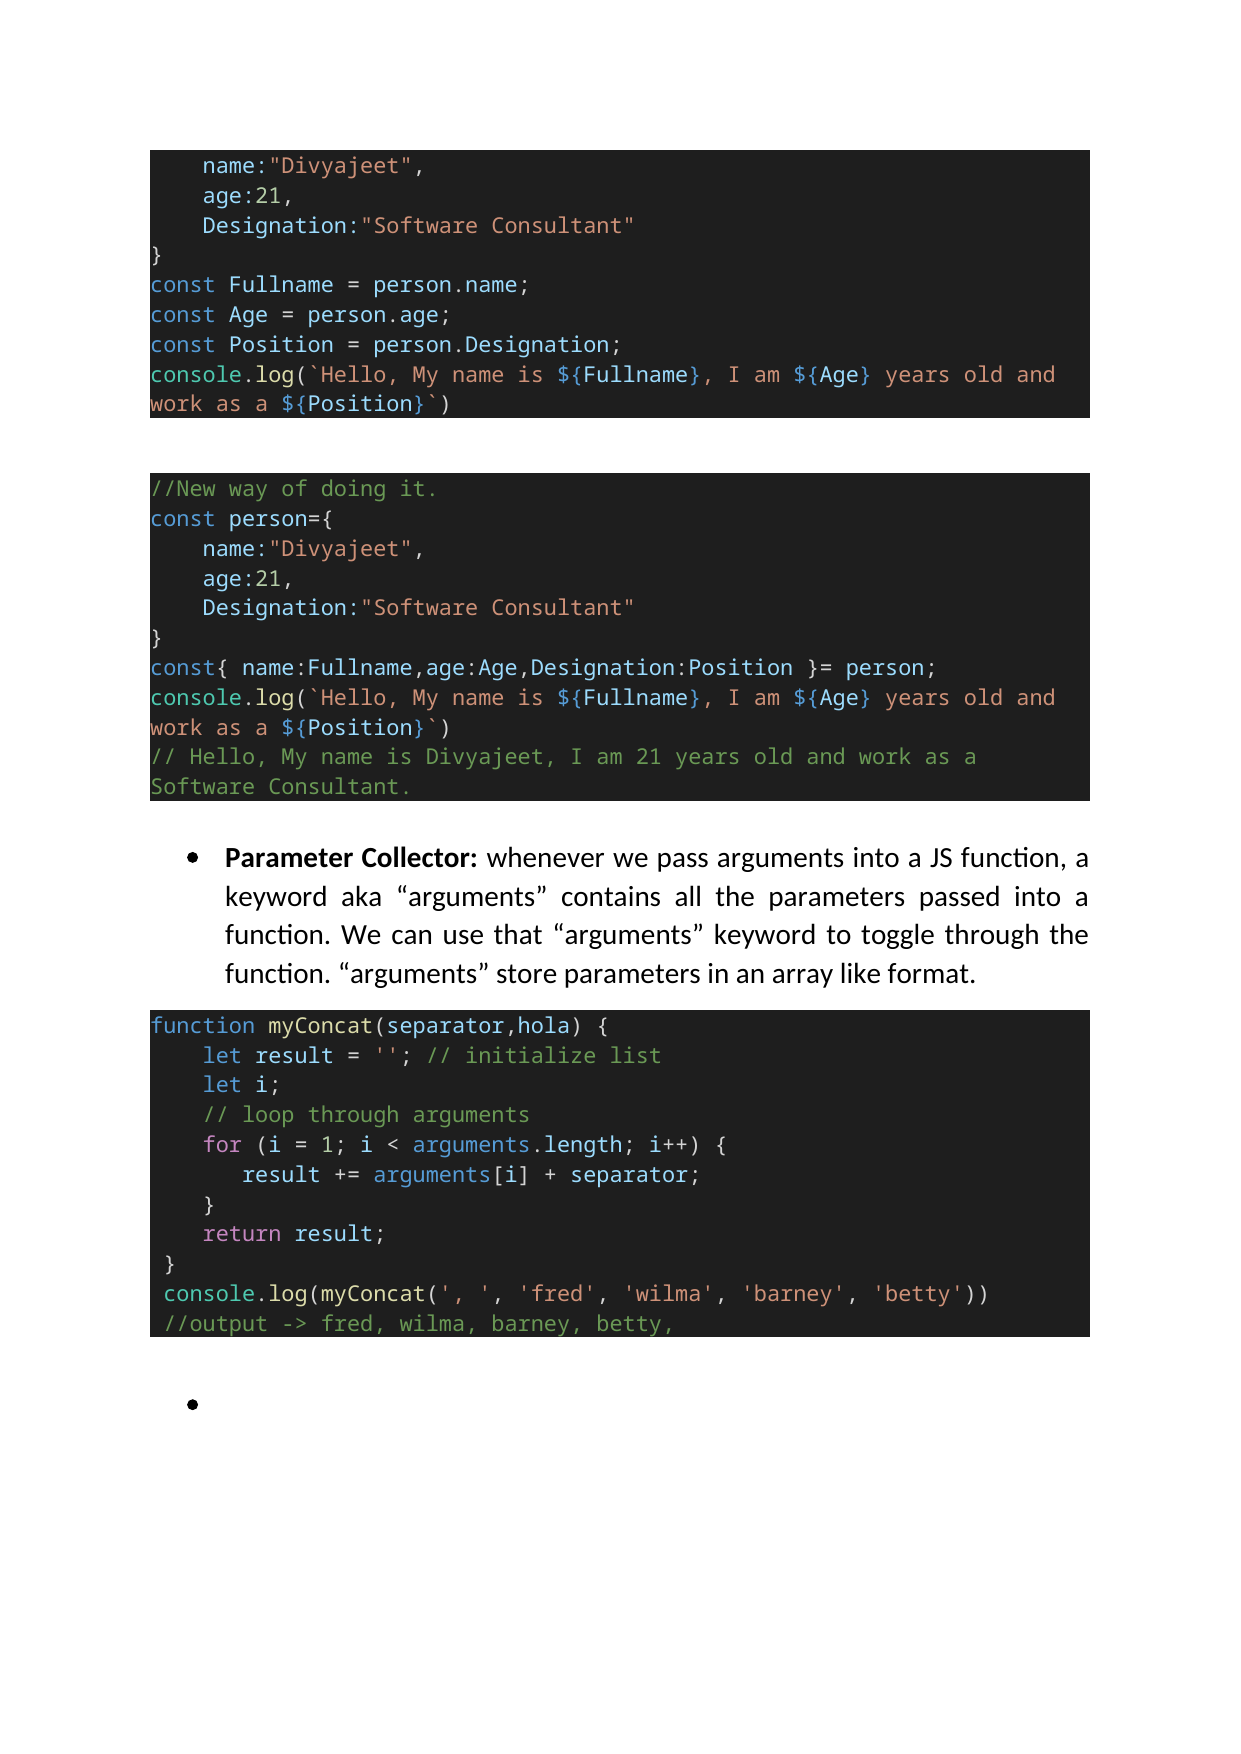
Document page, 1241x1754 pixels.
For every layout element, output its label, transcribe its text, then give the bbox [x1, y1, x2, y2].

text } [150, 622, 1090, 652]
text return result; [150, 1218, 1090, 1248]
text // loop through arguments [150, 1099, 1090, 1129]
text } [150, 1188, 1090, 1218]
text age:21, [150, 563, 1090, 592]
text console.log(`Hello, My name is ${Fullname}, I am ${Age} years old and work as a ${Position}`) [150, 358, 1090, 418]
text age:21, [150, 180, 1090, 209]
text let result = ''; // initialize list [150, 1039, 1090, 1069]
text Designation:"Software Consultant" [150, 592, 1090, 622]
text const Position = person.Designation; [150, 329, 1090, 358]
text // Hello, My name is Divyajeet, I am 21 years old and work as a Software Consultant. [150, 741, 1090, 801]
list Parameter Collector: whenever we pass arguments into a JS function, a keyword aka “arguments” contains all the parameters passed into a function. We can use that “arguments” keyword to toggle through the function. “arguments” store parameters in an array like format. [187, 839, 1090, 990]
text const{ name:Fullname,age:Age,Designation:Position }= person; [150, 652, 1090, 682]
text const Age = person.age; [150, 299, 1090, 329]
text //New way of doing it. [150, 473, 1090, 503]
text } [150, 1248, 1090, 1278]
text } [150, 239, 1090, 269]
text const person={ [150, 503, 1090, 533]
text //output -> fred, wilma, barney, betty, [150, 1308, 1090, 1337]
text name:"Divyajeet", [150, 533, 1090, 563]
text result += arguments[i] + separator; [150, 1159, 1090, 1188]
text console.log(`Hello, My name is ${Fullname}, I am ${Age} years old and work as a ${Position}`) [150, 682, 1090, 741]
text Designation:"Software Consultant" [150, 209, 1090, 239]
text function myConcat(separator,hola) { [150, 1010, 1090, 1039]
text name:"Divyajeet", [150, 150, 1090, 180]
text let i; [150, 1069, 1090, 1099]
text for (i = 1; i < arguments.length; i++) { [150, 1129, 1090, 1159]
text const Fullname = person.name; [150, 269, 1090, 299]
text console.log(myConcat(', ', 'fred', 'wilma', 'barney', 'betty')) [150, 1278, 1090, 1308]
